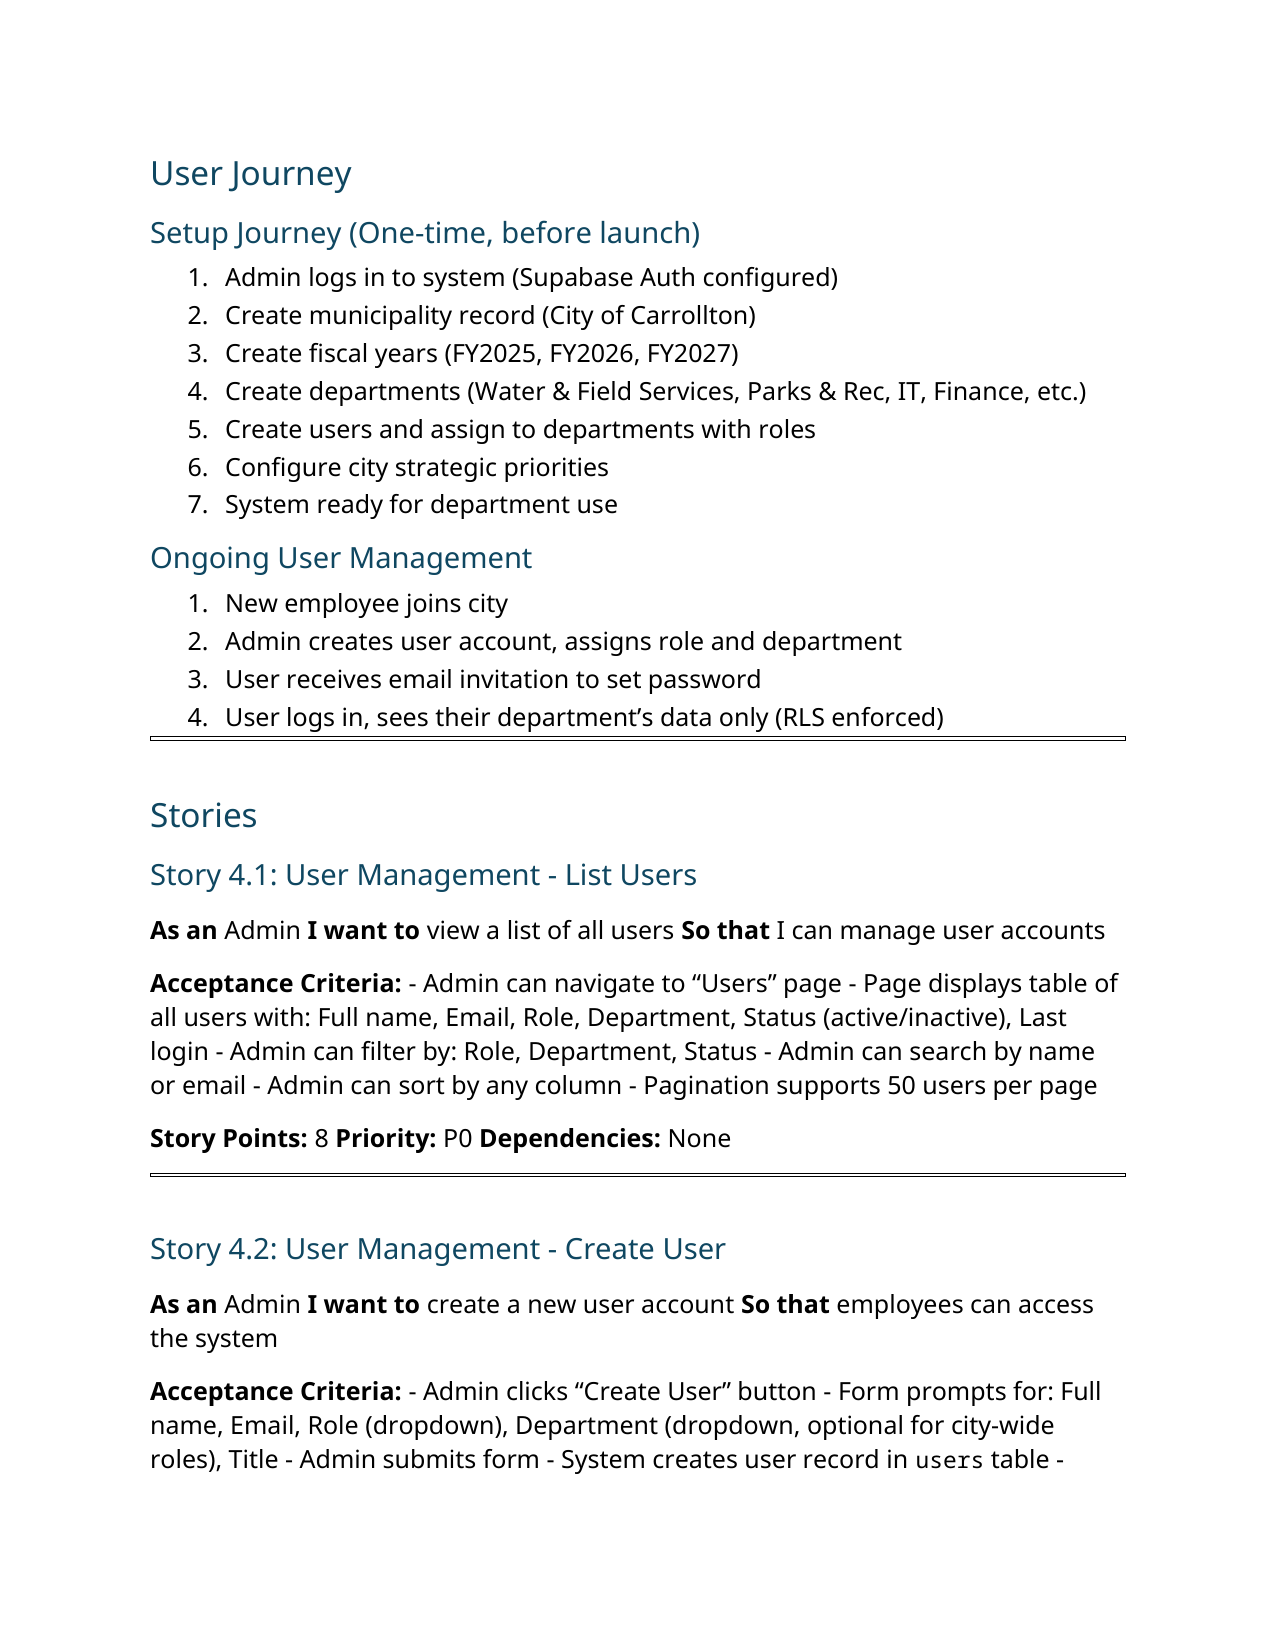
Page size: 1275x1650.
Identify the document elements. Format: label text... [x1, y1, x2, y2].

list Create departments (Water & Field Services, Parks & Rec, IT, Finance, etc.) [187, 373, 1125, 408]
list Admin creates user account, assigns role and department [187, 623, 1125, 658]
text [150, 1373, 1125, 1475]
list New employee joins city [187, 586, 1125, 620]
text Story Points: 8 Priority: P0 Dependencies: None [150, 1120, 1125, 1154]
text As an Admin I want to create a new user account So that employees can access the system [150, 1286, 1125, 1354]
list Create municipality record (City of Carrollton) [187, 298, 1125, 332]
subtitle Story 4.1: User Management - List Users [150, 854, 1125, 894]
list User logs in, sees their department’s data only (RLS enforced) [187, 699, 1125, 733]
subtitle Stories [150, 792, 1125, 837]
subtitle Setup Journey (One-time, before launch) [150, 212, 1125, 252]
subtitle Ongoing User Management [150, 538, 1125, 577]
list System ready for department use [187, 487, 1125, 521]
text As an Admin I want to view a list of all users So that I can manage user accounts [150, 912, 1125, 946]
list User receives email invitation to set password [187, 661, 1125, 695]
list Create fiscal years (FY2025, FY2026, FY2027) [187, 336, 1125, 370]
subtitle Story 4.2: User Management - Create User [150, 1228, 1125, 1268]
subtitle User Journey [150, 150, 1125, 195]
list Create users and assign to departments with roles [187, 411, 1125, 445]
text Acceptance Criteria: - Admin can navigate to “Users” page - Page displays table of all users with: Full name, Email, Role, Department, Status (active/inactive), Last login - Admin can filter by: Role, Department, Status - Admin can search by name or email - Admin can sort by any column - Pagination supports 50 users per page [150, 965, 1125, 1101]
list Admin logs in to system (Supabase Auth configured) [187, 260, 1125, 294]
list Configure city strategic priorities [187, 449, 1125, 483]
